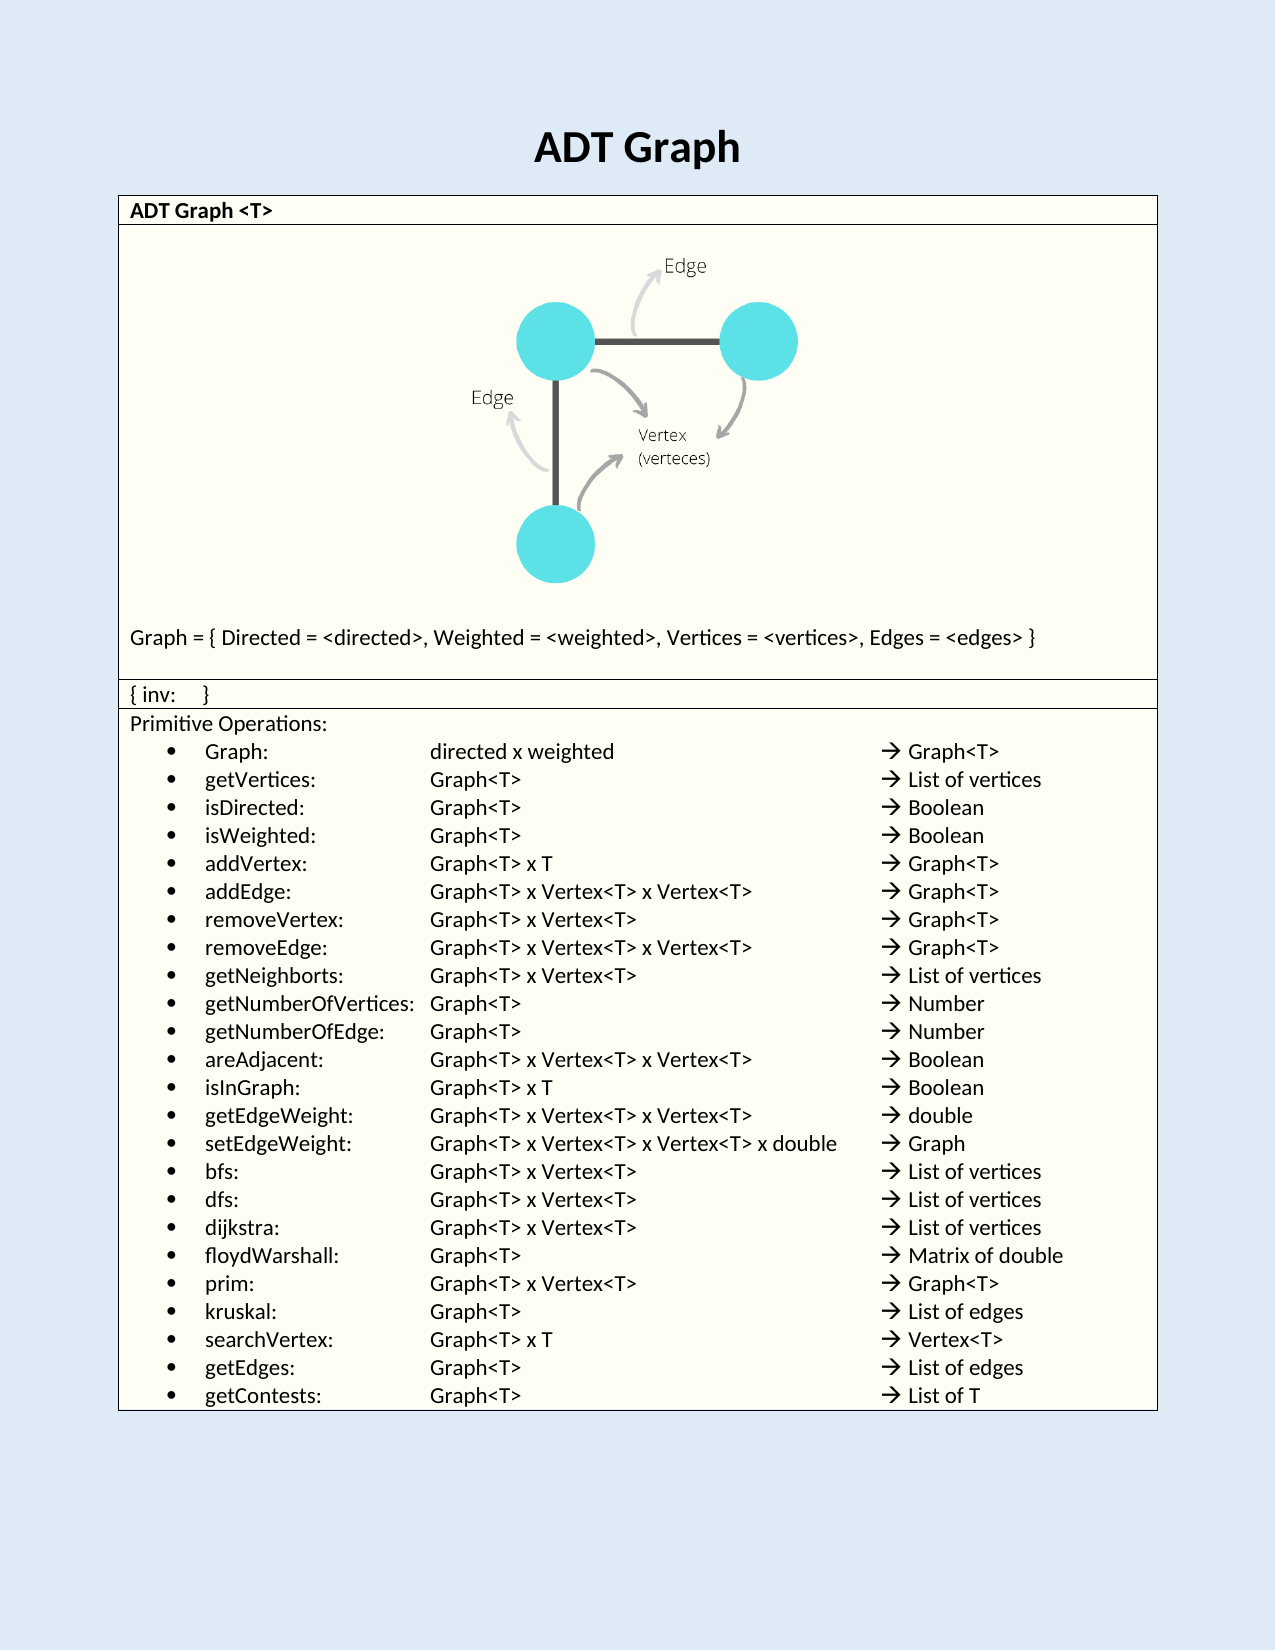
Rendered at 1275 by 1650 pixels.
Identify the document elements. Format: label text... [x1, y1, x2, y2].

table_header ADT Graph <T> [119, 196, 1157, 224]
picture [439, 225, 837, 623]
table_cell Primitive Operations: Graph: directed x weighted Graph<T> getVertices: Graph<T> List of vertices isDirected: Graph<T> Boolean isWeighted: Graph<T> Boolean addVertex: Graph<T> x T Graph<T> addEdge: Graph<T> x Vertex<T> x Vertex<T> Graph<T> removeVertex: Graph<T> x Vertex<T> Graph<T> removeEdge: Graph<T> x Vertex<T> x Vertex<T> Graph<T> getNeighborts: Graph<T> x Vertex<T> List of vertices getNumberOfVertices: Graph<T> Number getNumberOfEdge: Graph<T> Number areAdjacent: Graph<T> x Vertex<T> x Vertex<T> Boolean isInGraph: Graph<T> x T Boolean getEdgeWeight: Graph<T> x Vertex<T> x Vertex<T> double setEdgeWeight: Graph<T> x Vertex<T> x Vertex<T> x double Graph bfs: Graph<T> x Vertex<T> List of vertices dfs: Graph<T> x Vertex<T> List of vertices dijkstra: Graph<T> x Vertex<T> List of vertices floydWarshall: Graph<T> Matrix of double prim: Graph<T> x Vertex<T> Graph<T> kruskal: Graph<T> List of edges searchVertex: Graph<T> x T Vertex<T> getEdges: Graph<T> List of edges getContests: Graph<T> List of T [119, 709, 1157, 1409]
table_cell { inv: } [119, 680, 1157, 708]
table_cell Graph = { Directed = <directed>, Weighted = <weighted>, Vertices = <vertices>, Edges = <edges> } [119, 225, 1157, 679]
text ADT Graph [118, 118, 1157, 174]
